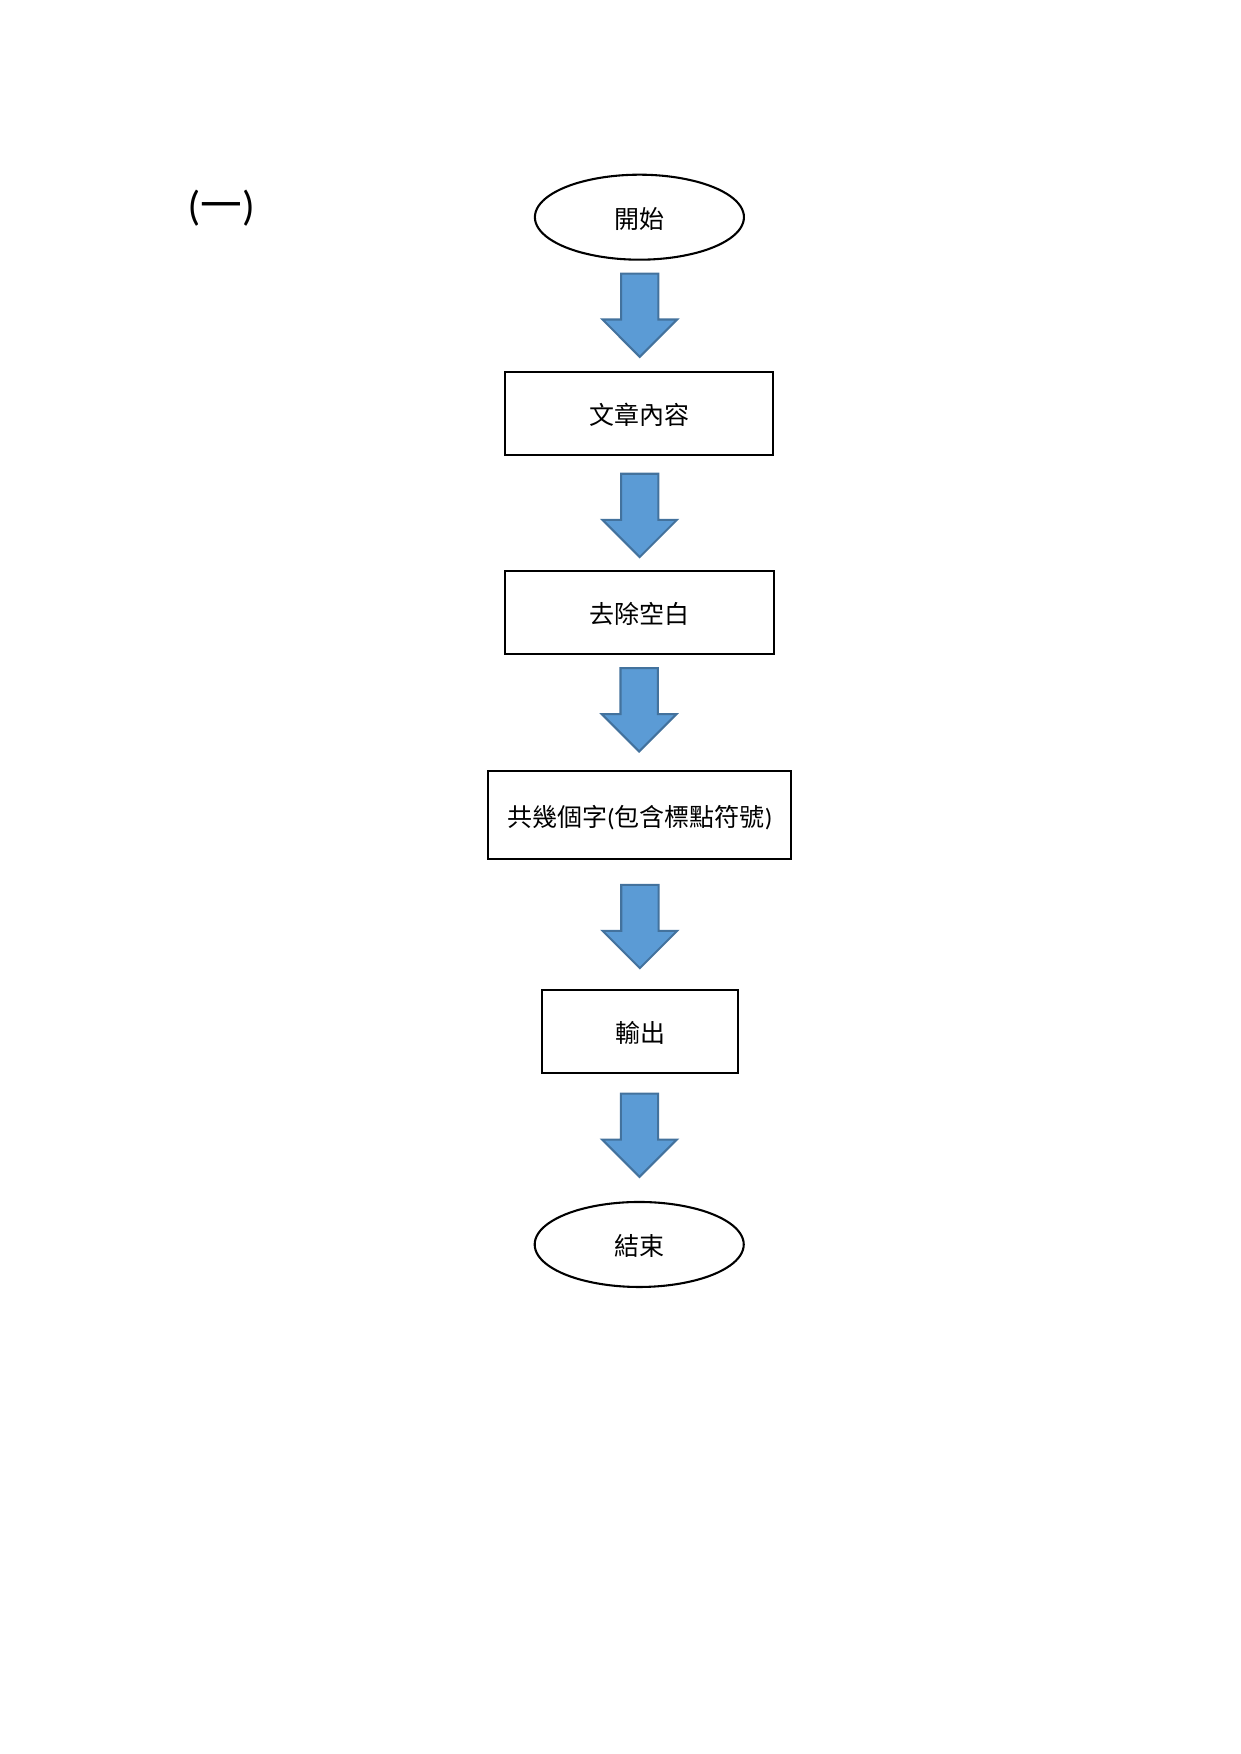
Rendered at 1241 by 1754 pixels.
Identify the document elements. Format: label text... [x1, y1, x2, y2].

text (一) [187, 164, 1053, 239]
